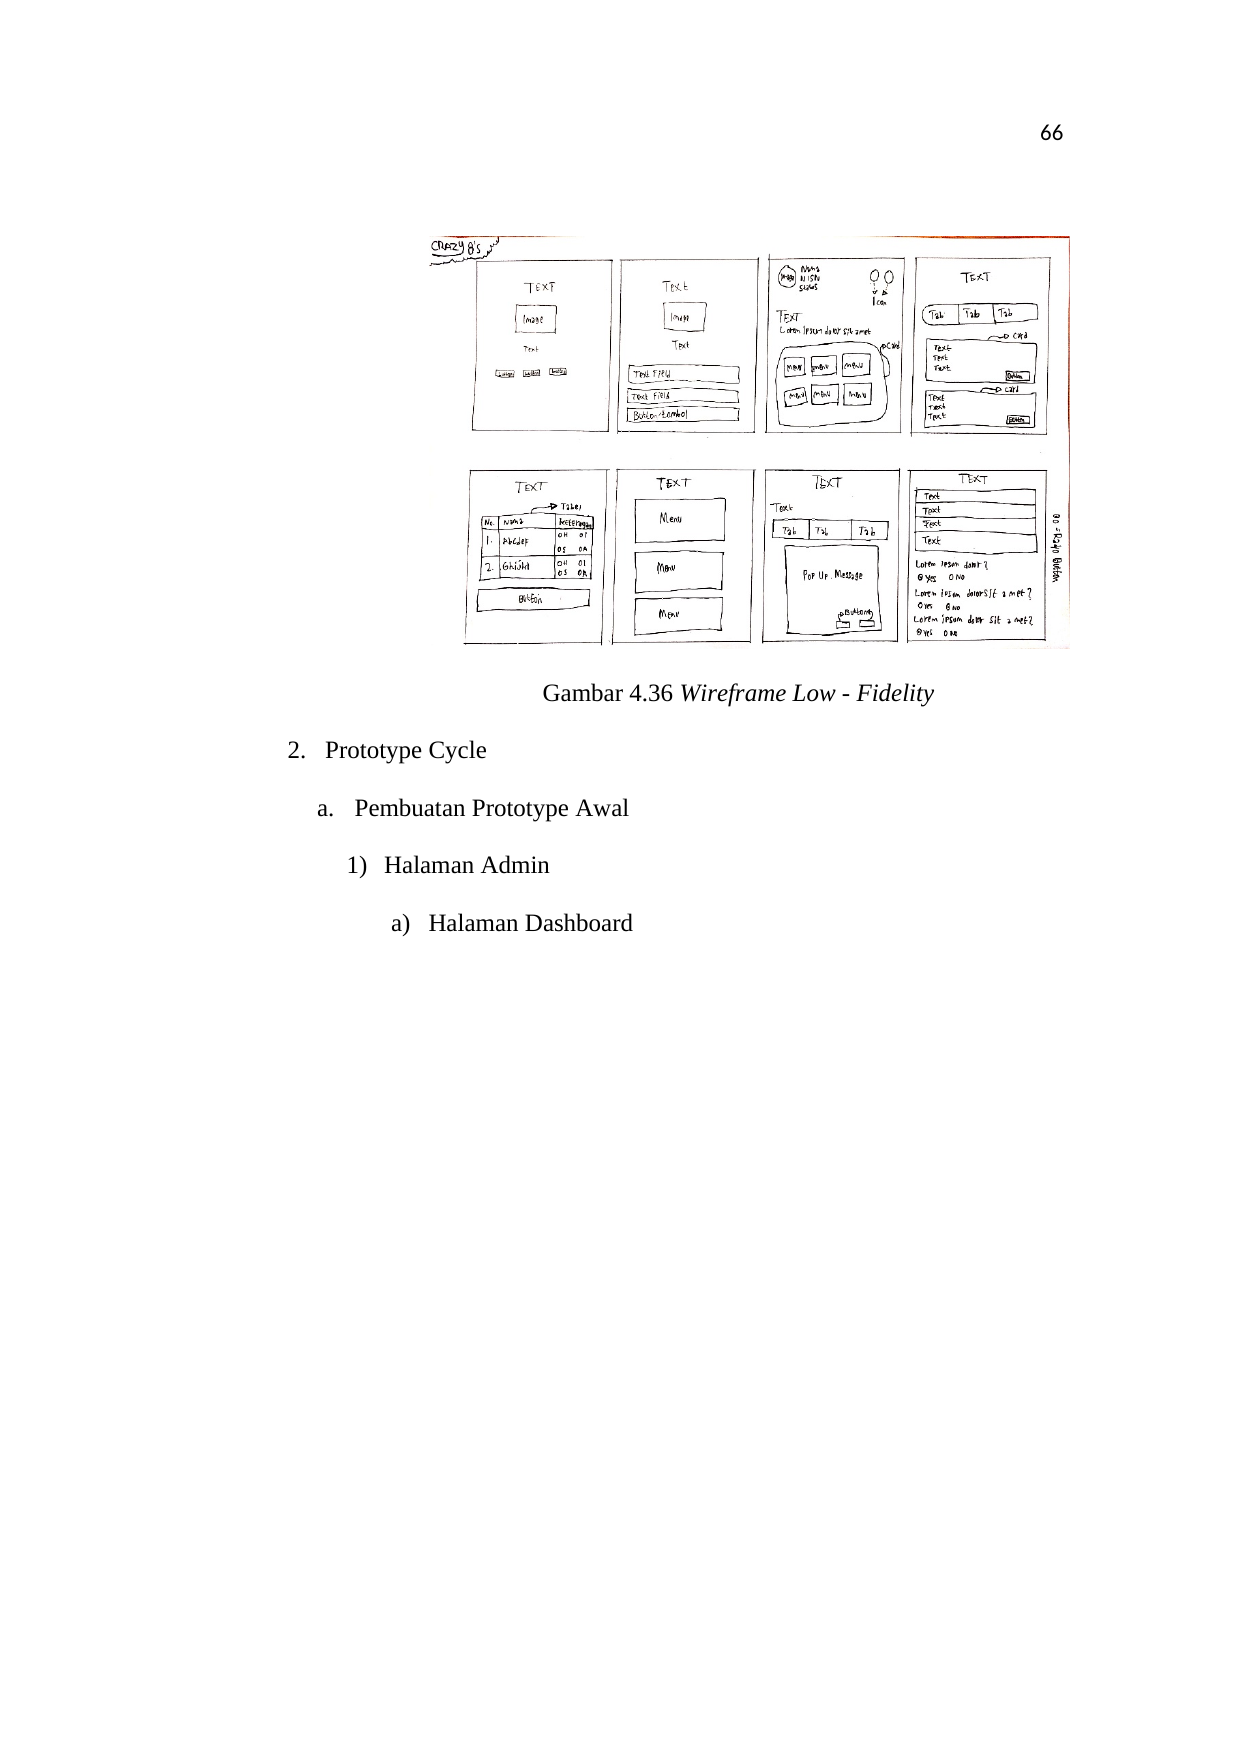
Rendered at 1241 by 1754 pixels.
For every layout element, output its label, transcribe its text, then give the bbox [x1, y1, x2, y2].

text Gambar 4.36 Wireframe Low - Fidelity [413, 678, 1063, 706]
list Prototype Cycle [287, 735, 1063, 764]
picture [429, 236, 1070, 649]
list Halaman Dashboard [391, 908, 1063, 936]
list Halaman Admin [346, 850, 1063, 879]
list Pembuatan Prototype Awal [317, 793, 1063, 821]
